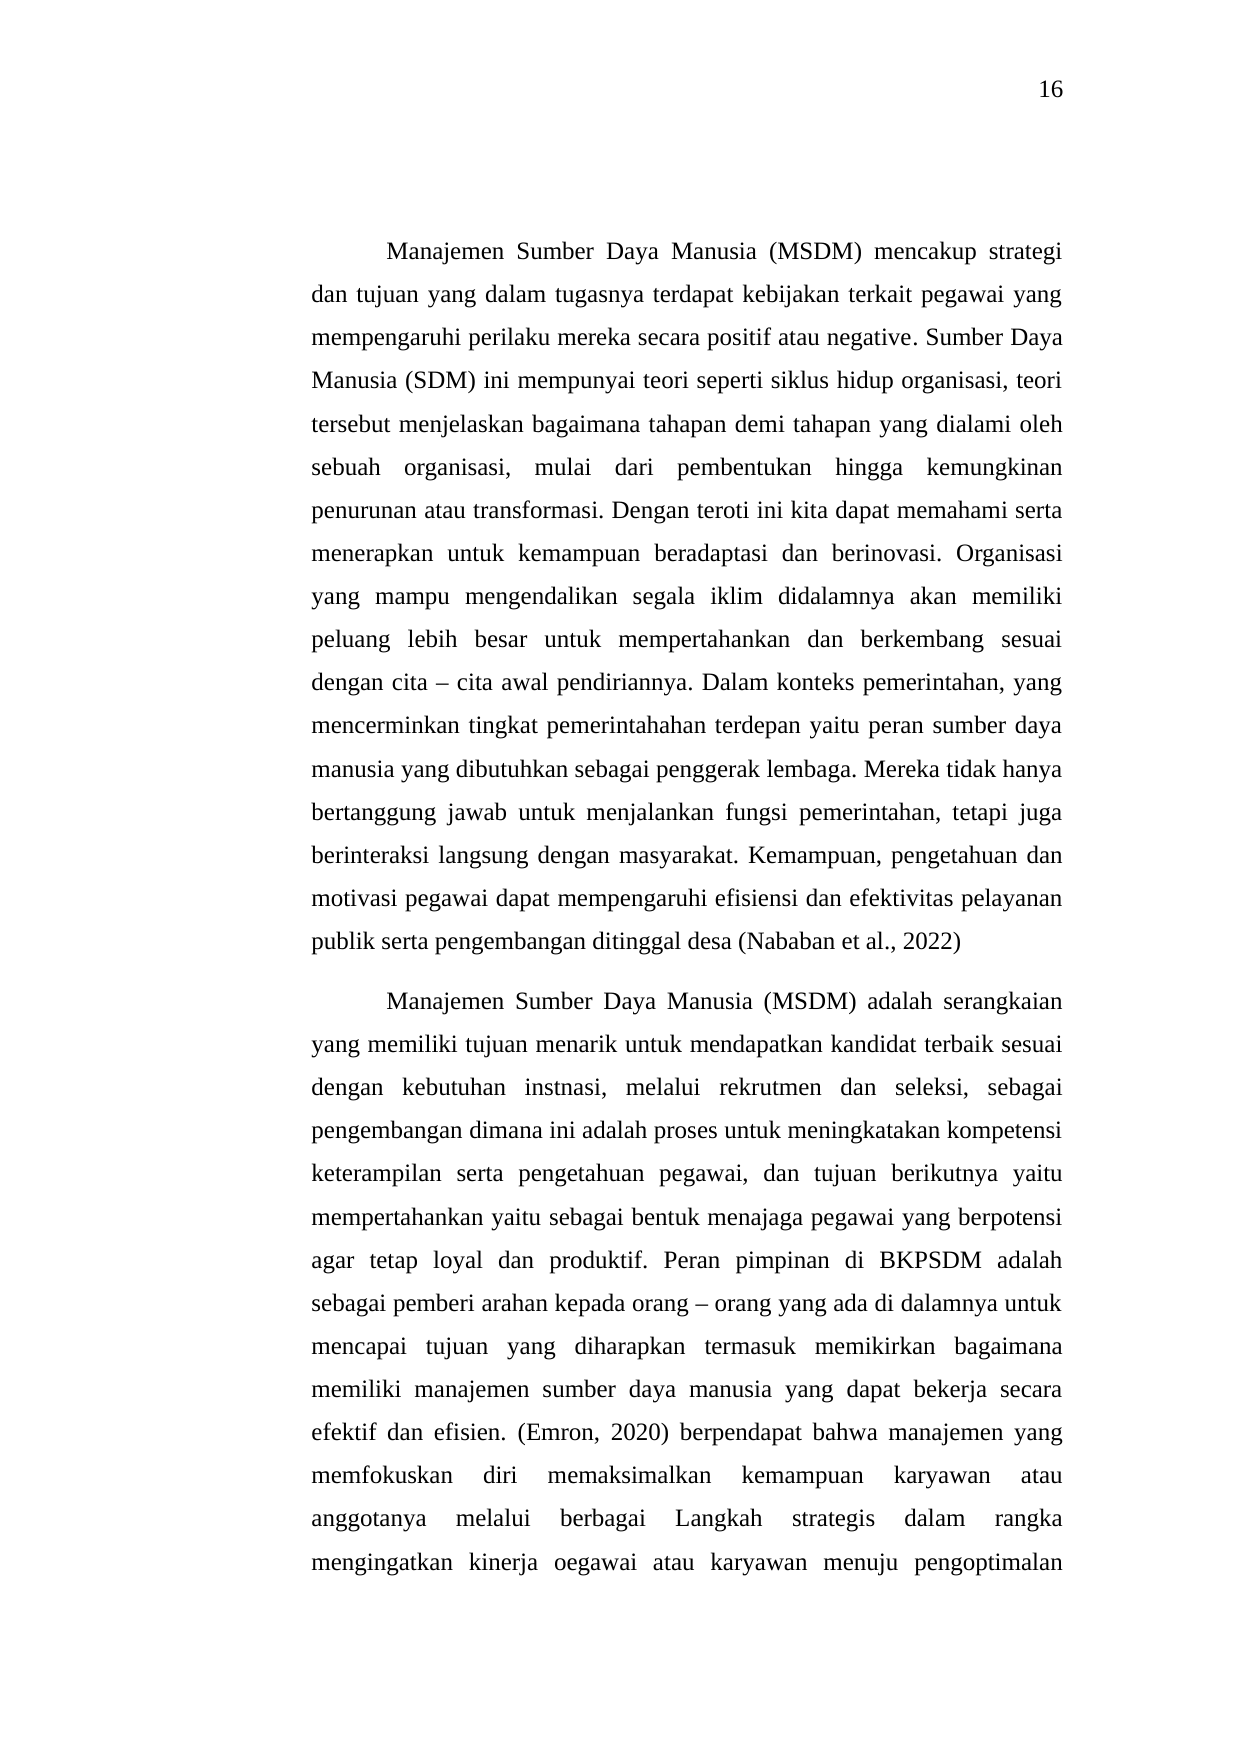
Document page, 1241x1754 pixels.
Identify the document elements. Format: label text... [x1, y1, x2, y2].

text Manajemen Sumber Daya Manusia (MSDM) mencakup strategi dan tujuan yang dalam tugasnya terdapat kebijakan terkait pegawai yang mempengaruhi perilaku mereka secara positif atau negative. Sumber Daya Manusia (SDM) ini mempunyai teori seperti siklus hidup organisasi, teori tersebut menjelaskan bagaimana tahapan demi tahapan yang dialami oleh sebuah organisasi, mulai dari pembentukan hingga kemungkinan penurunan atau transformasi. Dengan teroti ini kita dapat memahami serta menerapkan untuk kemampuan beradaptasi dan berinovasi. Organisasi yang mampu mengendalikan segala iklim didalamnya akan memiliki peluang lebih besar untuk mempertahankan dan berkembang sesuai dengan cita – cita awal pendiriannya. Dalam konteks pemerintahan, yang mencerminkan tingkat pemerintahahan terdepan yaitu peran sumber daya manusia yang dibutuhkan sebagai penggerak lembaga. Mereka tidak hanya bertanggung jawab untuk menjalankan fungsi pemerintahan, tetapi juga berinteraksi langsung dengan masyarakat. Kemampuan, pengetahuan dan motivasi pegawai dapat mempengaruhi efisiensi dan efektivitas pelayanan publik serta pengembangan ditinggal desa (Nababan et al., 2022) [311, 236, 1063, 955]
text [311, 986, 1063, 1575]
